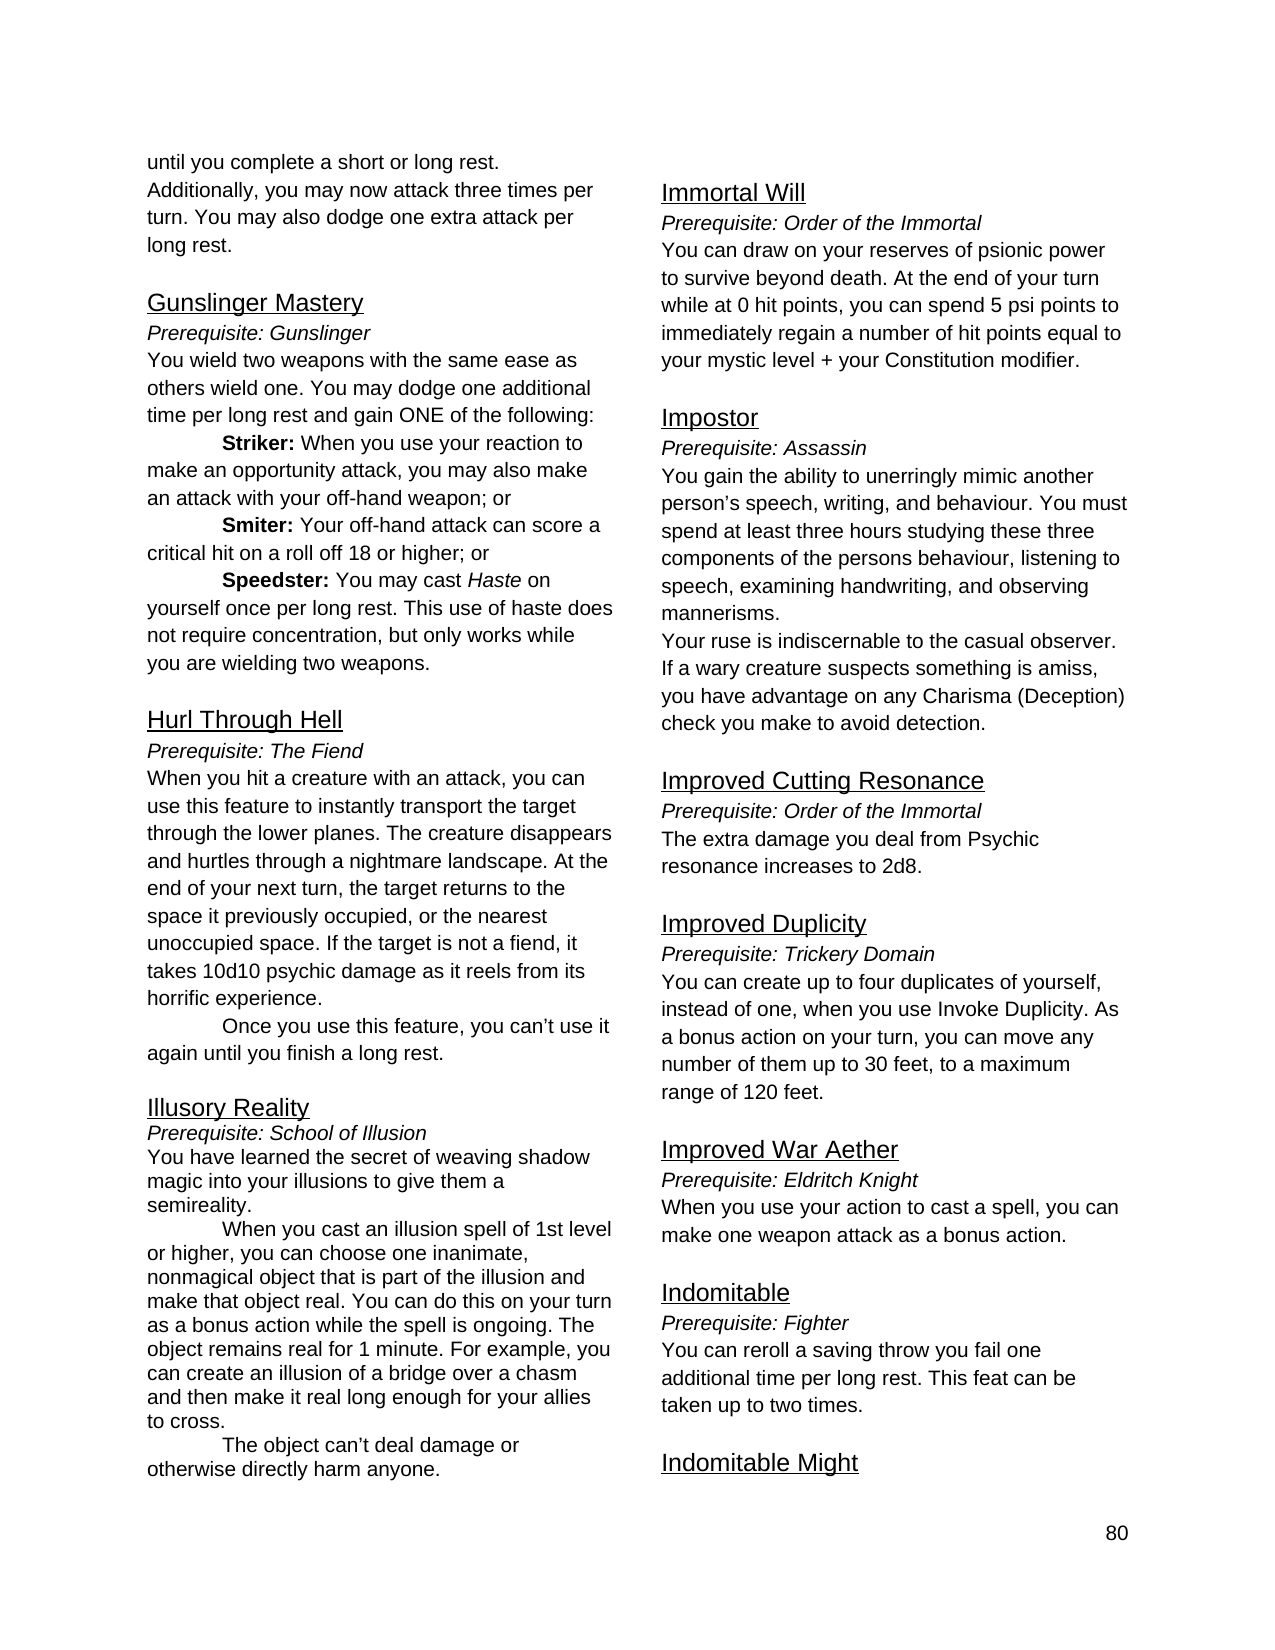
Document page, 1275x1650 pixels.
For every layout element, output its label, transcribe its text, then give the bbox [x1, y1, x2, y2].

text Prerequisite: Fighter [661, 1311, 1128, 1334]
text Prerequisite: School of Illusion [147, 1121, 612, 1145]
text Indomitable Might [661, 1448, 1128, 1477]
text Prerequisite: Assassin [661, 436, 1128, 460]
text Improved War Aether [661, 1134, 1128, 1163]
text Speedster: You may cast Haste on yourself once per long rest. This use of haste does not require concentration, but only works while you are wielding two weapons. [147, 568, 614, 674]
text You have learned the secret of weaving shadow magic into your illusions to give them a semireality. [147, 1145, 612, 1217]
text Prerequisite: The Fiend [147, 738, 614, 762]
text You gain the ability to unerringly mimic another person’s speech, writing, and behaviour. You must spend at least three hours studying these three components of the persons behaviour, listening to speech, examining handwriting, and observing mannerisms. [661, 463, 1128, 625]
text Prerequisite: Gunslinger [147, 321, 614, 344]
text Prerequisite: Trickery Domain [661, 942, 1128, 966]
text When you use your action to cast a spell, you can make one weapon attack as a bonus action. [661, 1195, 1128, 1247]
text Improved Cutting Resonance [661, 766, 1128, 795]
text When you hit a creature with an attack, you can use this feature to instantly transport the target through the lower planes. The creature disappears and hurtles through a nightmare landscape. At the end of your next turn, the target returns to the space it previously occupied, or the nearest unoccupied space. If the target is not a fiend, it takes 10d10 psychic damage as it reels from its horrific experience. [147, 766, 614, 1010]
text Striker: When you use your reaction to make an opportunity attack, you may also make an attack with your off-hand weapon; or [147, 431, 614, 509]
text Your ruse is indiscernable to the casual observer. If a wary creature suspects something is amiss, you have advantage on any Charisma (Deception) check you make to avoid detection. [661, 628, 1128, 735]
text Improved Duplicity [661, 909, 1128, 938]
text Illusory Reality [147, 1092, 612, 1121]
text Indomitable [661, 1278, 1128, 1306]
text You can reroll a saving throw you fail one additional time per long rest. This feat can be taken up to two times. [661, 1338, 1128, 1417]
text Hurl Through Hell [147, 706, 614, 734]
text You can create up to four duplicates of yourself, instead of one, when you use Invoke Duplicity. As a bonus action on your turn, you can move any number of them up to 30 feet, to a maximum range of 120 feet. [661, 969, 1128, 1103]
text Prerequisite: Eldritch Knight [661, 1168, 1128, 1192]
text Impostor [661, 403, 1128, 432]
text Once you use this feature, you can’t use it again until you finish a long rest. [147, 1013, 614, 1065]
text Smiter: Your off-hand attack can score a critical hit on a roll off 18 or higher; or [147, 513, 614, 564]
text You wield two weapons with the same ease as others wield one. You may dodge one additional time per long rest and gain ONE of the following: [147, 348, 614, 427]
text Immortal Will [661, 177, 1128, 206]
text The object can’t deal damage or otherwise directly harm anyone. [147, 1433, 612, 1481]
text Gunslinger Mastery [147, 287, 614, 316]
text Prerequisite: Order of the Immortal [661, 211, 1128, 234]
text The extra damage you deal from Psychic resonance increases to 2d8. [661, 827, 1128, 878]
text When you cast an illusion spell of 1st level or higher, you can choose one inanimate, nonmagical object that is part of the illusion and make that object real. You can do this on your turn as a bonus action while the spell is ongoing. The object remains real for 1 minute. For example, you can create an illusion of a bridge over a chasm and then make it real long enough for your allies to cross. [147, 1217, 612, 1433]
text You can draw on your reserves of psionic power to survive beyond death. At the end of your turn while at 0 hit points, you can spend 5 psi points to immediately regain a number of hit points equal to your mystic level + your Constitution modifier. [661, 238, 1128, 372]
text Prerequisite: Order of the Immortal [661, 799, 1128, 823]
